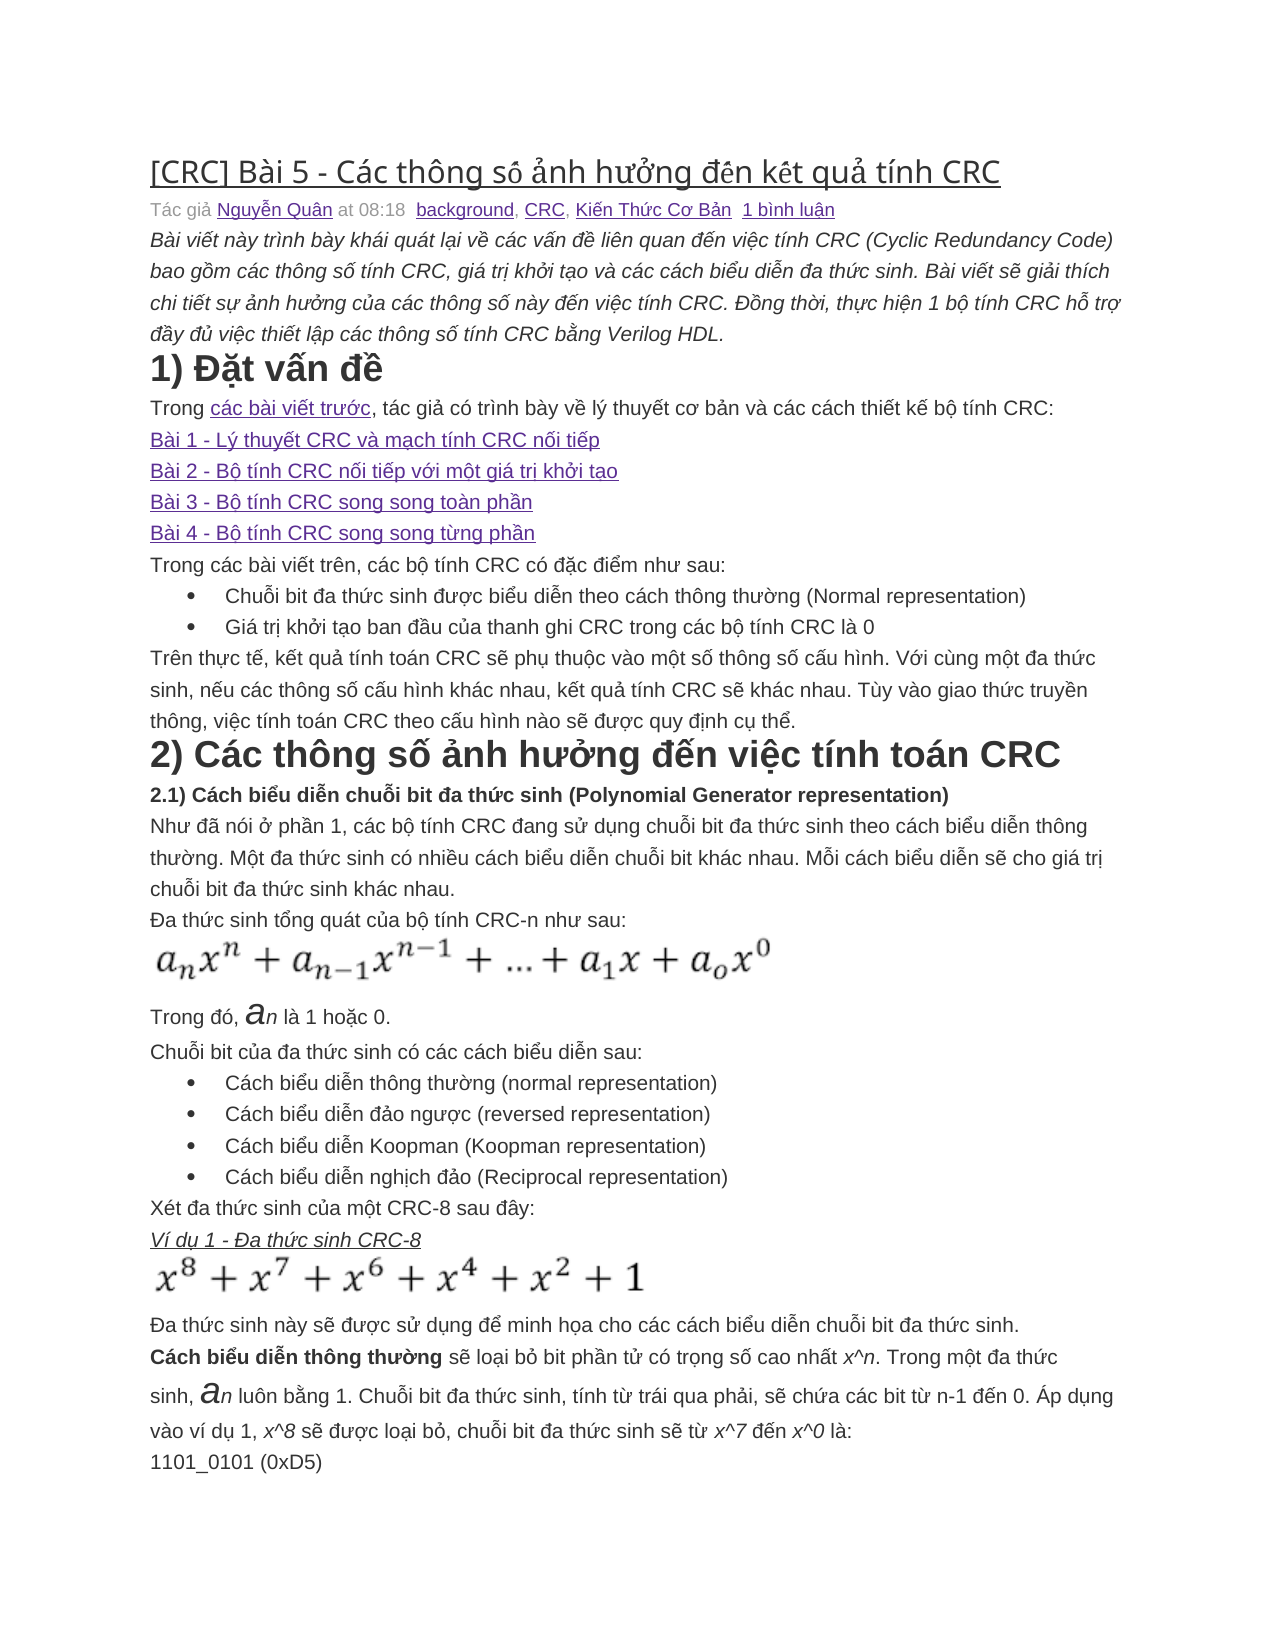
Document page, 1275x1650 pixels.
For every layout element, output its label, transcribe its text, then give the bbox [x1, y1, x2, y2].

list Cách biểu diễn Koopman (Koopman representation) [187, 1126, 1094, 1158]
list Giá trị khởi tạo ban đầu của thanh ghi CRC trong các bộ tính CRC là 0 [187, 608, 1094, 639]
text Xét đa thức sinh của một CRC-8 sau đây: [150, 1189, 1125, 1220]
list Cách biểu diễn nghịch đảo (Reciprocal representation) [187, 1158, 1094, 1189]
text Đa thức sinh tổng quát của bộ tính CRC-n như sau: [150, 901, 1125, 932]
list Cách biểu diễn đảo ngược (reversed representation) [187, 1095, 1094, 1126]
text Trên thực tế, kết quả tính toán CRC sẽ phụ thuộc vào một số thông số cấu hình. Với cùng một đa thức sinh, nếu các thông số cấu hình khác nhau, kết quả tính CRC sẽ khác nhau. Tùy vào giao thức truyền thông, việc tính toán CRC theo cấu hình nào sẽ được quy định cụ thể. [150, 639, 1125, 733]
text Đa thức sinh này sẽ được sử dụng để minh họa cho các cách biểu diễn chuỗi bit đa thức sinh. [150, 1306, 1125, 1337]
text Trong các bài viết trước, tác giả có trình bày về lý thuyết cơ bản và các cách thiết kế bộ tính CRC: [150, 389, 1125, 420]
list Chuỗi bit đa thức sinh được biểu diễn theo cách thông thường (Normal representation) [187, 576, 1094, 608]
text [CRC] Bài 5 - Các thông số ảnh hưởng đến kết quả tính CRC [150, 150, 1125, 193]
picture [150, 1251, 650, 1306]
text Ví dụ 1 - Đa thức sinh CRC-8 [150, 1220, 1125, 1251]
text 2.1) Cách biểu diễn chuỗi bit đa thức sinh (Polynomial Generator representation) [150, 776, 1125, 807]
text 1) Đặt vấn đề [150, 346, 1125, 389]
text Bài viết này trình bày khái quát lại về các vấn đề liên quan đến việc tính CRC (Cyclic Redundancy Code) bao gồm các thông số tính CRC, giá trị khởi tạo và các cách biểu diễn đa thức sinh. Bài viết sẽ giải thích chi tiết sự ảnh hưởng của các thông số này đến việc tính CRC. Đồng thời, thực hiện 1 bộ tính CRC hỗ trợ đầy đủ việc thiết lập các thông số tính CRC bằng Verilog HDL. [150, 221, 1125, 346]
list Cách biểu diễn thông thường (normal representation) [187, 1064, 1094, 1095]
text Như đã nói ở phần 1, các bộ tính CRC đang sử dụng chuỗi bit đa thức sinh theo cách biểu diễn thông thường. Một đa thức sinh có nhiều cách biểu diễn chuỗi bit khác nhau. Mỗi cách biểu diễn sẽ cho giá trị chuỗi bit đa thức sinh khác nhau. [150, 807, 1125, 901]
text Trong các bài viết trên, các bộ tính CRC có đặc điểm như sau: [150, 545, 1125, 576]
picture [150, 932, 776, 990]
text Bài 3 - Bộ tính CRC song song toàn phần [150, 483, 1125, 514]
text Tác giả Nguyễn Quân at 08:18 background, CRC, Kiến Thức Cơ Bản 1 bình luận [150, 193, 1125, 221]
text Bài 4 - Bộ tính CRC song song từng phần [150, 514, 1125, 545]
text Cách biểu diễn thông thường sẽ loại bỏ bit phần tử có trọng số cao nhất x^n. Trong một đa thức sinh, an luôn bằng 1. Chuỗi bit đa thức sinh, tính từ trái qua phải, sẽ chứa các bit từ n-1 đến 0. Áp dụng vào ví dụ 1, x^8 sẽ được loại bỏ, chuỗi bit đa thức sinh sẽ từ x^7 đến x^0 là: [150, 1337, 1125, 1443]
text Bài 1 - Lý thuyết CRC và mạch tính CRC nối tiếp [150, 420, 1125, 451]
text 2) Các thông số ảnh hưởng đến việc tính toán CRC [150, 733, 1125, 776]
text Bài 2 - Bộ tính CRC nối tiếp với một giá trị khởi tạo [150, 451, 1125, 483]
text Trong đó, an là 1 hoặc 0. [150, 989, 1125, 1033]
text 1101_0101 (0xD5) [150, 1443, 1125, 1474]
text Chuỗi bit của đa thức sinh có các cách biểu diễn sau: [150, 1033, 1125, 1064]
